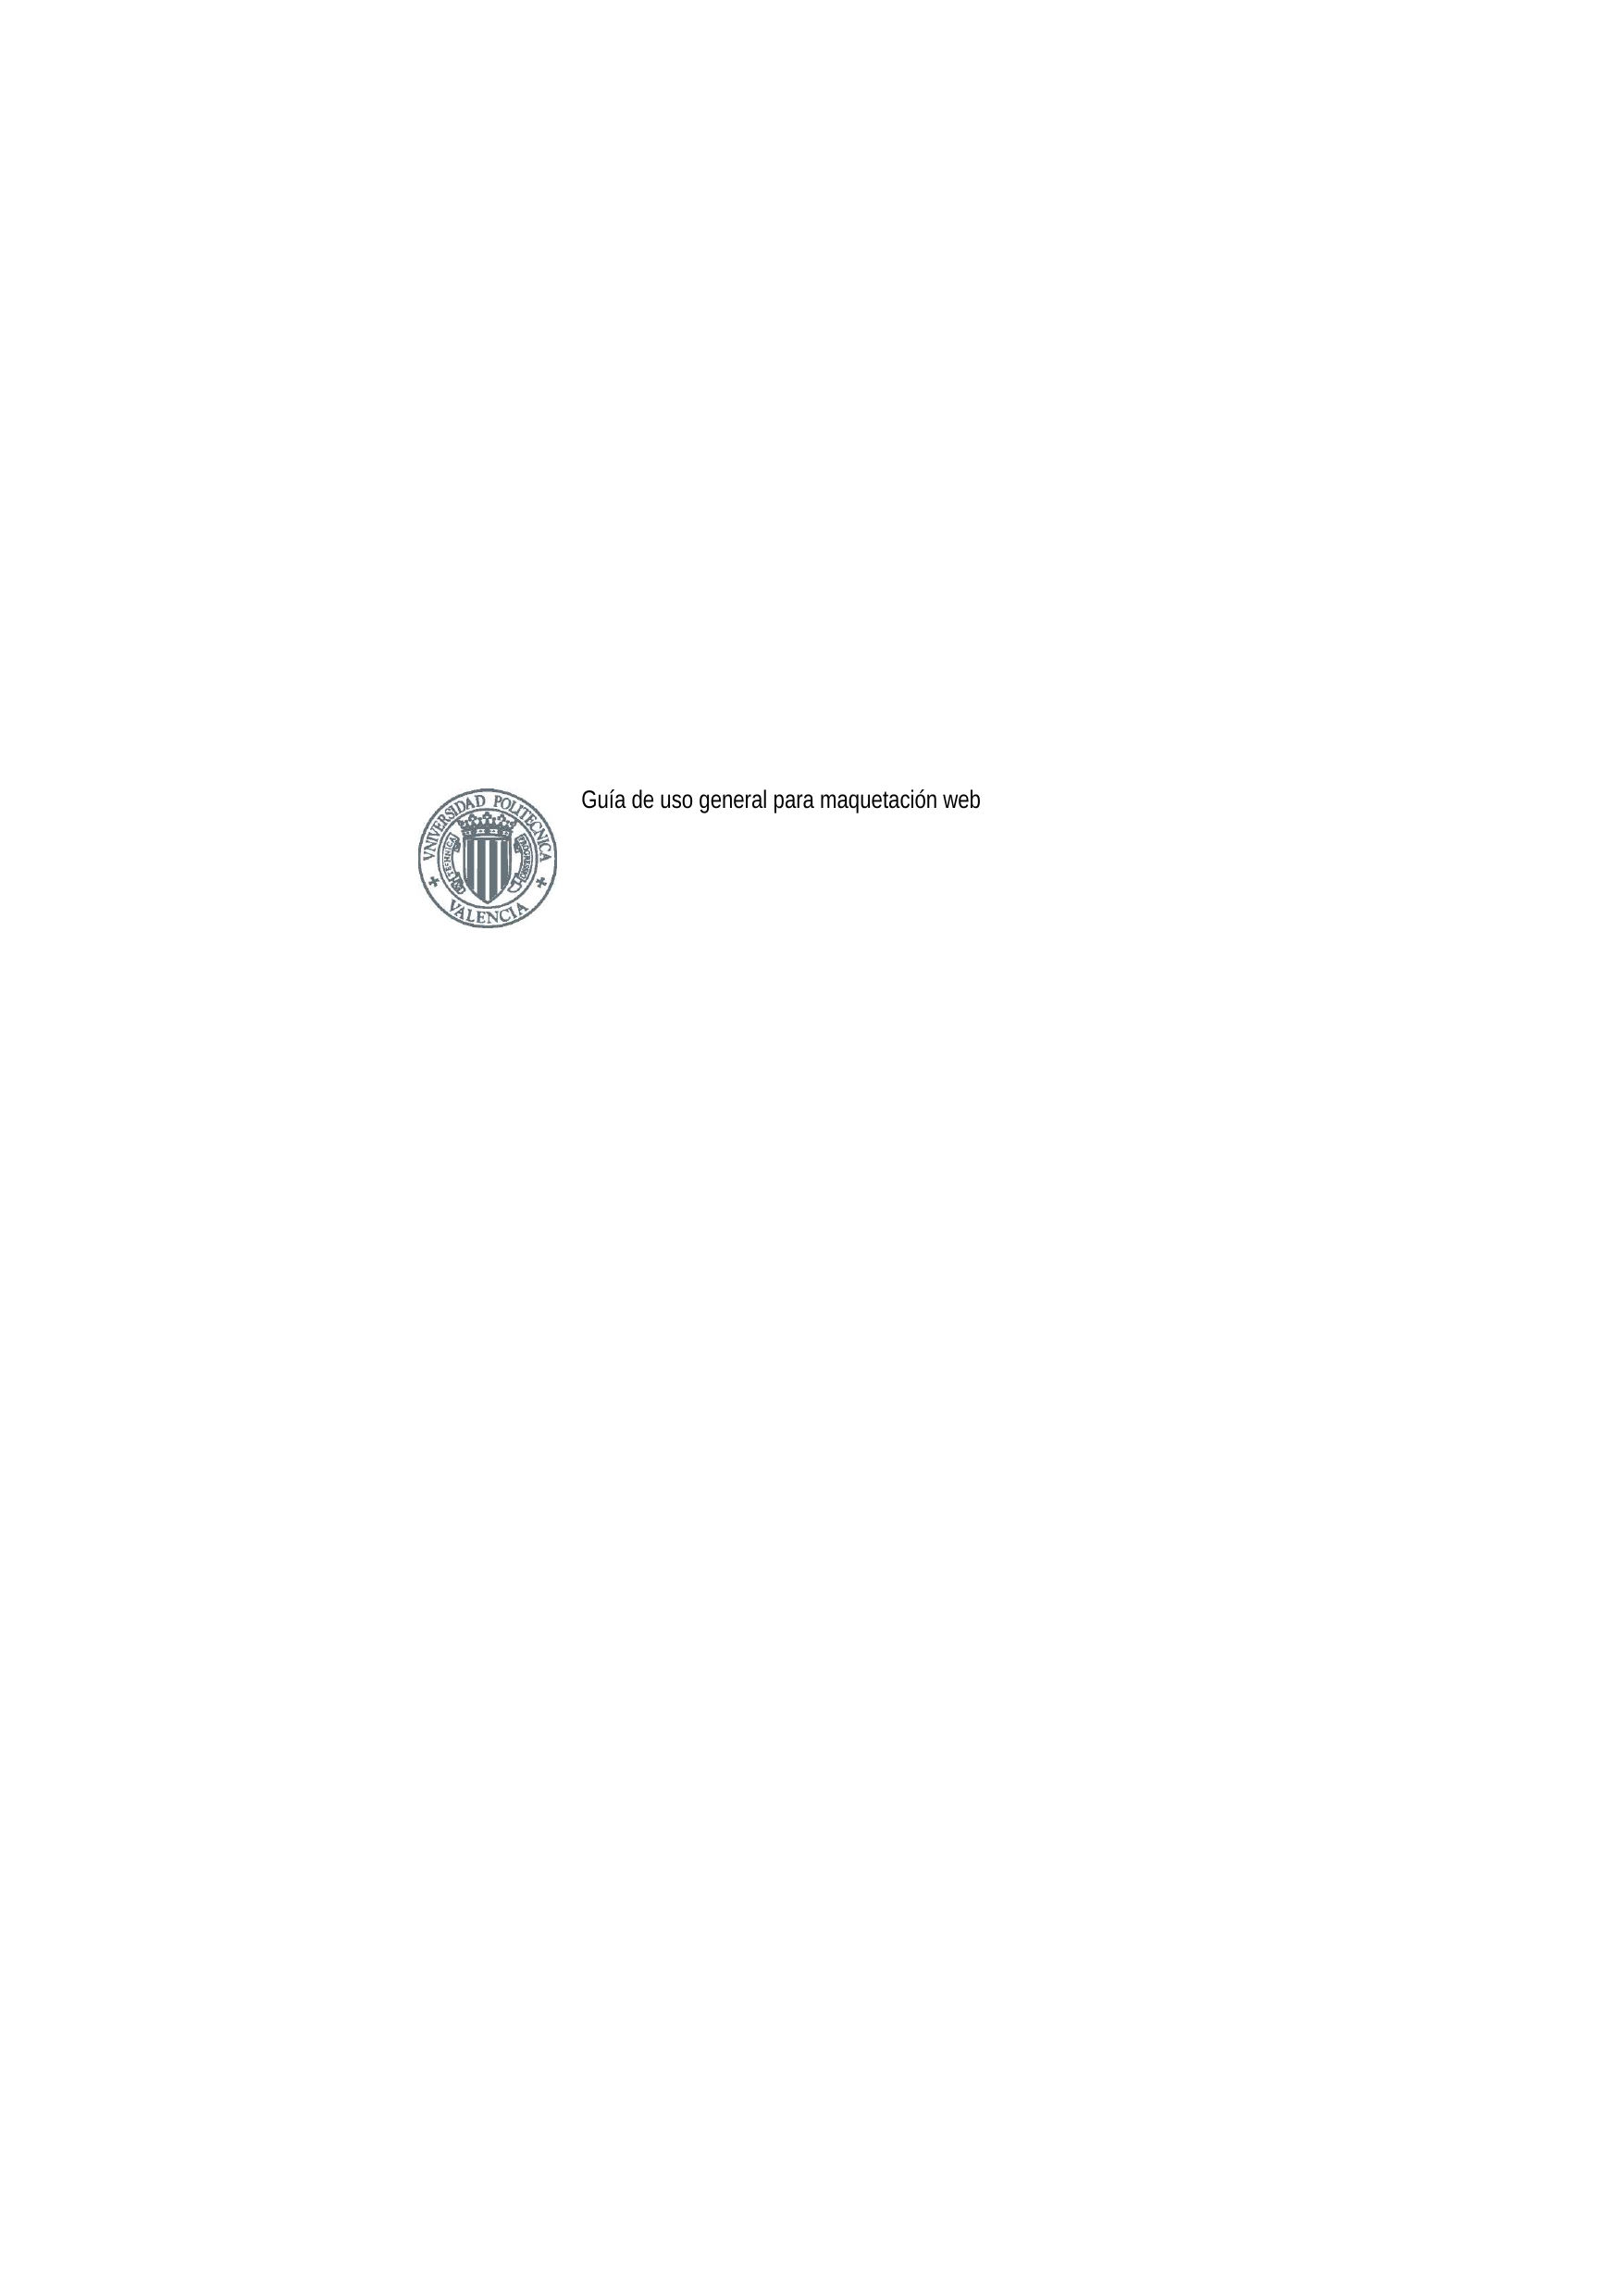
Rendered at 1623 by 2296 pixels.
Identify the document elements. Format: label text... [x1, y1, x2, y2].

picture [418, 788, 557, 928]
text Guía de uso general para maquetación web [557, 788, 983, 813]
